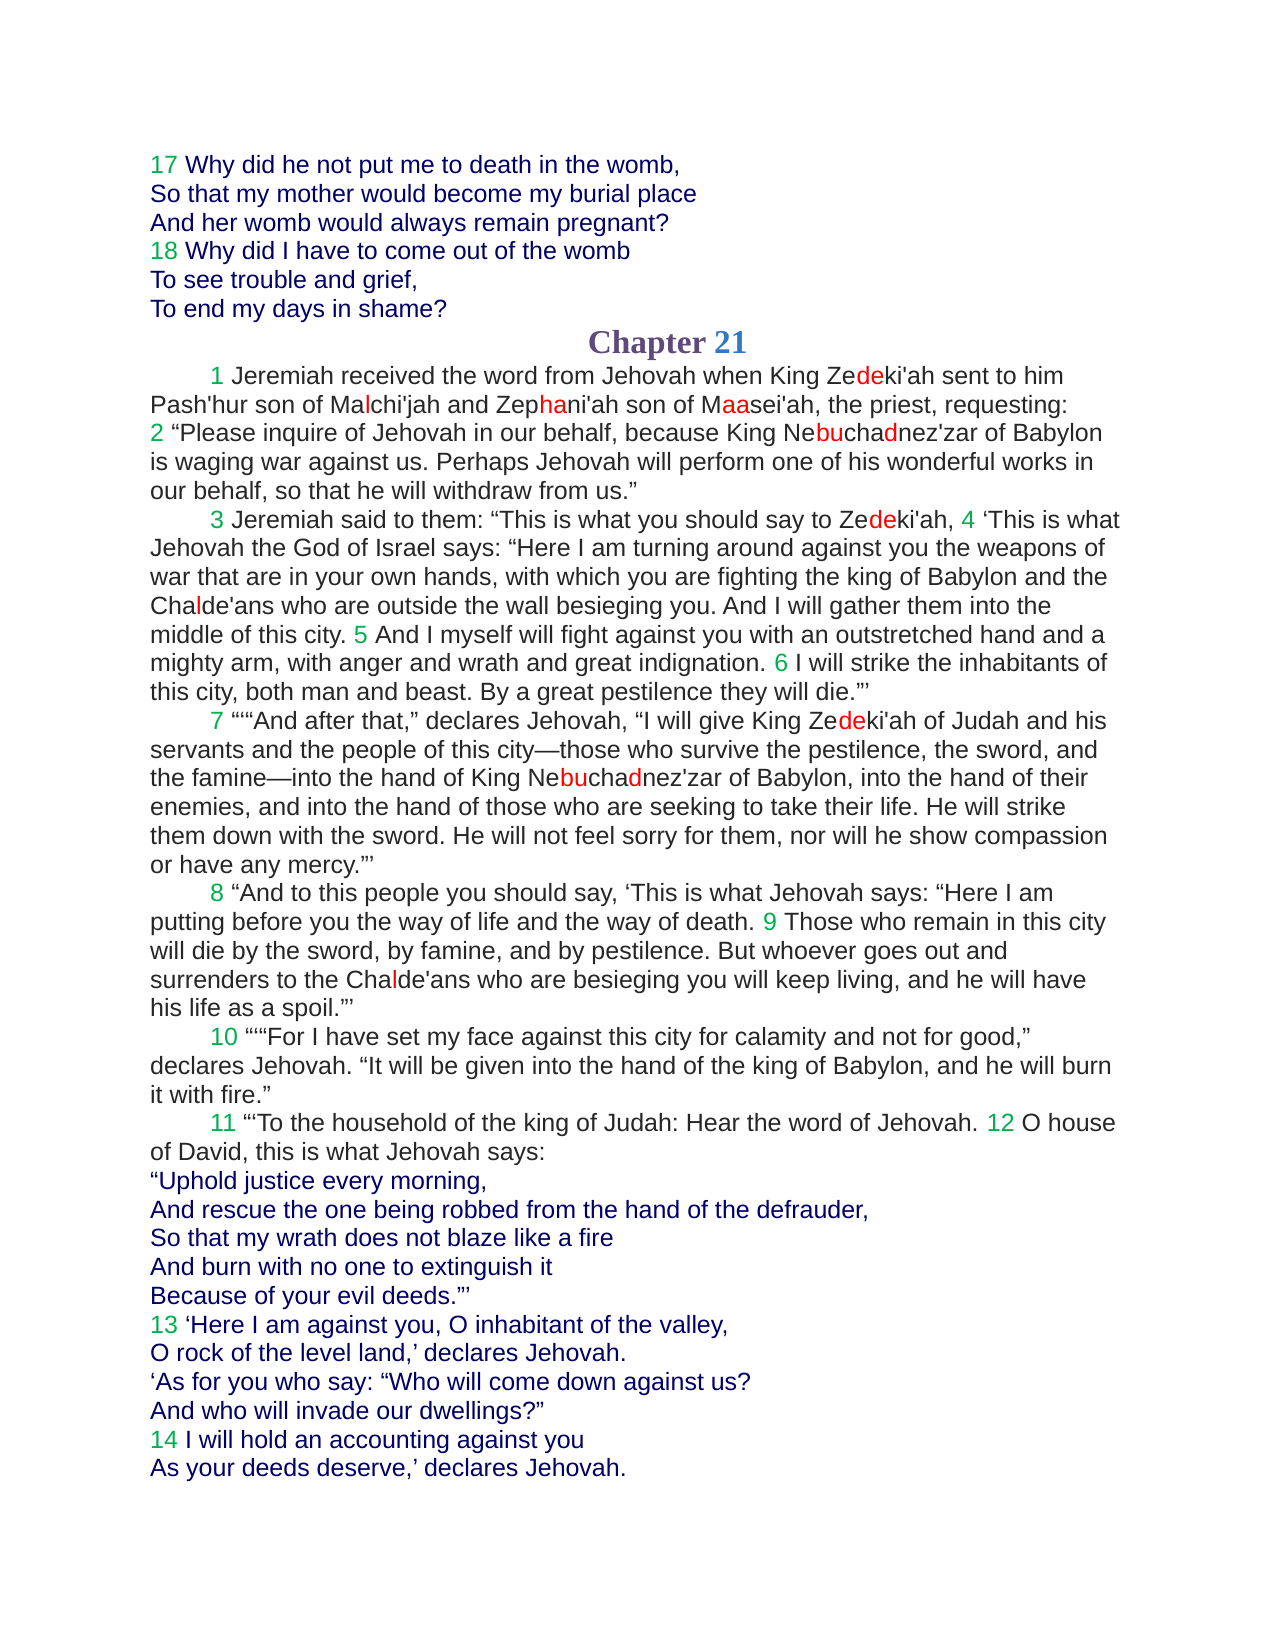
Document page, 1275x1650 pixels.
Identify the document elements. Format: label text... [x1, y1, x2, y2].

text And her womb would always remain pregnant? [150, 207, 1125, 236]
text 1 Jeremiah received the word from Jehovah when King Zedekiʹah sent to him Pashʹhur son of Malchiʹjah and Zephaniʹah son of Maaseiʹah, the priest, requesting: 2 “Please inquire of Jehovah in our behalf, because King Nebuchadnezʹzar of Babylon is waging war against us. Perhaps Jehovah will perform one of his wonderful works in our behalf, so that he will withdraw from us.” [150, 361, 1125, 504]
text So that my wrath does not blaze like a fire [150, 1223, 1125, 1252]
text As your deeds deserve,’ declares Jehovah. [150, 1453, 1125, 1482]
text To end my days in shame? [150, 294, 1125, 322]
text So that my mother would become my burial place [150, 179, 1125, 207]
text 11 “‘To the household of the king of Judah: Hear the word of Jehovah. 12 O house of David, this is what Jehovah says: [150, 1108, 1125, 1166]
text 7 “‘“And after that,” declares Jehovah, “I will give King Zedekiʹah of Judah and his servants and the people of this city—those who survive the pestilence, the sword, and the famine—into the hand of King Nebuchadnezʹzar of Babylon, into the hand of their enemies, and into the hand of those who are seeking to take their life. He will strike them down with the sword. He will not feel sorry for them, nor will he show compassion or have any mercy.”’ [150, 706, 1125, 878]
text 10 “‘“For I have set my face against this city for calamity and not for good,” declares Jehovah. “It will be given into the hand of the king of Babylon, and he will burn it with fire.” [150, 1022, 1125, 1108]
text To see trouble and grief, [150, 265, 1125, 294]
text Because of your evil deeds.”’ [150, 1281, 1125, 1309]
text 17 Why did he not put me to death in the womb, [150, 150, 1125, 179]
text O rock of the level land,’ declares Jehovah. [150, 1338, 1125, 1367]
text 14 I will hold an accounting against you [150, 1424, 1125, 1453]
text 8 “And to this people you should say, ‘This is what Jehovah says: “Here I am putting before you the way of life and the way of death. 9 Those who remain in this city will die by the sword, by famine, and by pestilence. But whoever goes out and surrenders to the Chaldeʹans who are besieging you will keep living, and he will have his life as a spoil.”’ [150, 878, 1125, 1022]
text “Uphold justice every morning, [150, 1166, 1125, 1194]
text 13 ‘Here I am against you, O inhabitant of the valley, [150, 1309, 1125, 1338]
text ‘As for you who say: “Who will come down against us? [150, 1367, 1125, 1396]
text And rescue the one being robbed from the hand of the defrauder, [150, 1194, 1125, 1223]
text 3 Jeremiah said to them: “This is what you should say to Zedekiʹah, 4 ‘This is what Jehovah the God of Israel says: “Here I am turning around against you the weapons of war that are in your own hands, with which you are fighting the king of Babylon and the Chaldeʹans who are outside the wall besieging you. And I will gather them into the middle of this city. 5 And I myself will fight against you with an outstretched hand and a mighty arm, with anger and wrath and great indignation. 6 I will strike the inhabitants of this city, both man and beast. By a great pestilence they will die.”’ [150, 504, 1125, 706]
text And burn with no one to extinguish it [150, 1252, 1125, 1281]
text 18 Why did I have to come out of the womb [150, 236, 1125, 265]
text And who will invade our dwellings?” [150, 1396, 1125, 1424]
text Chapter 21 [150, 322, 1125, 361]
